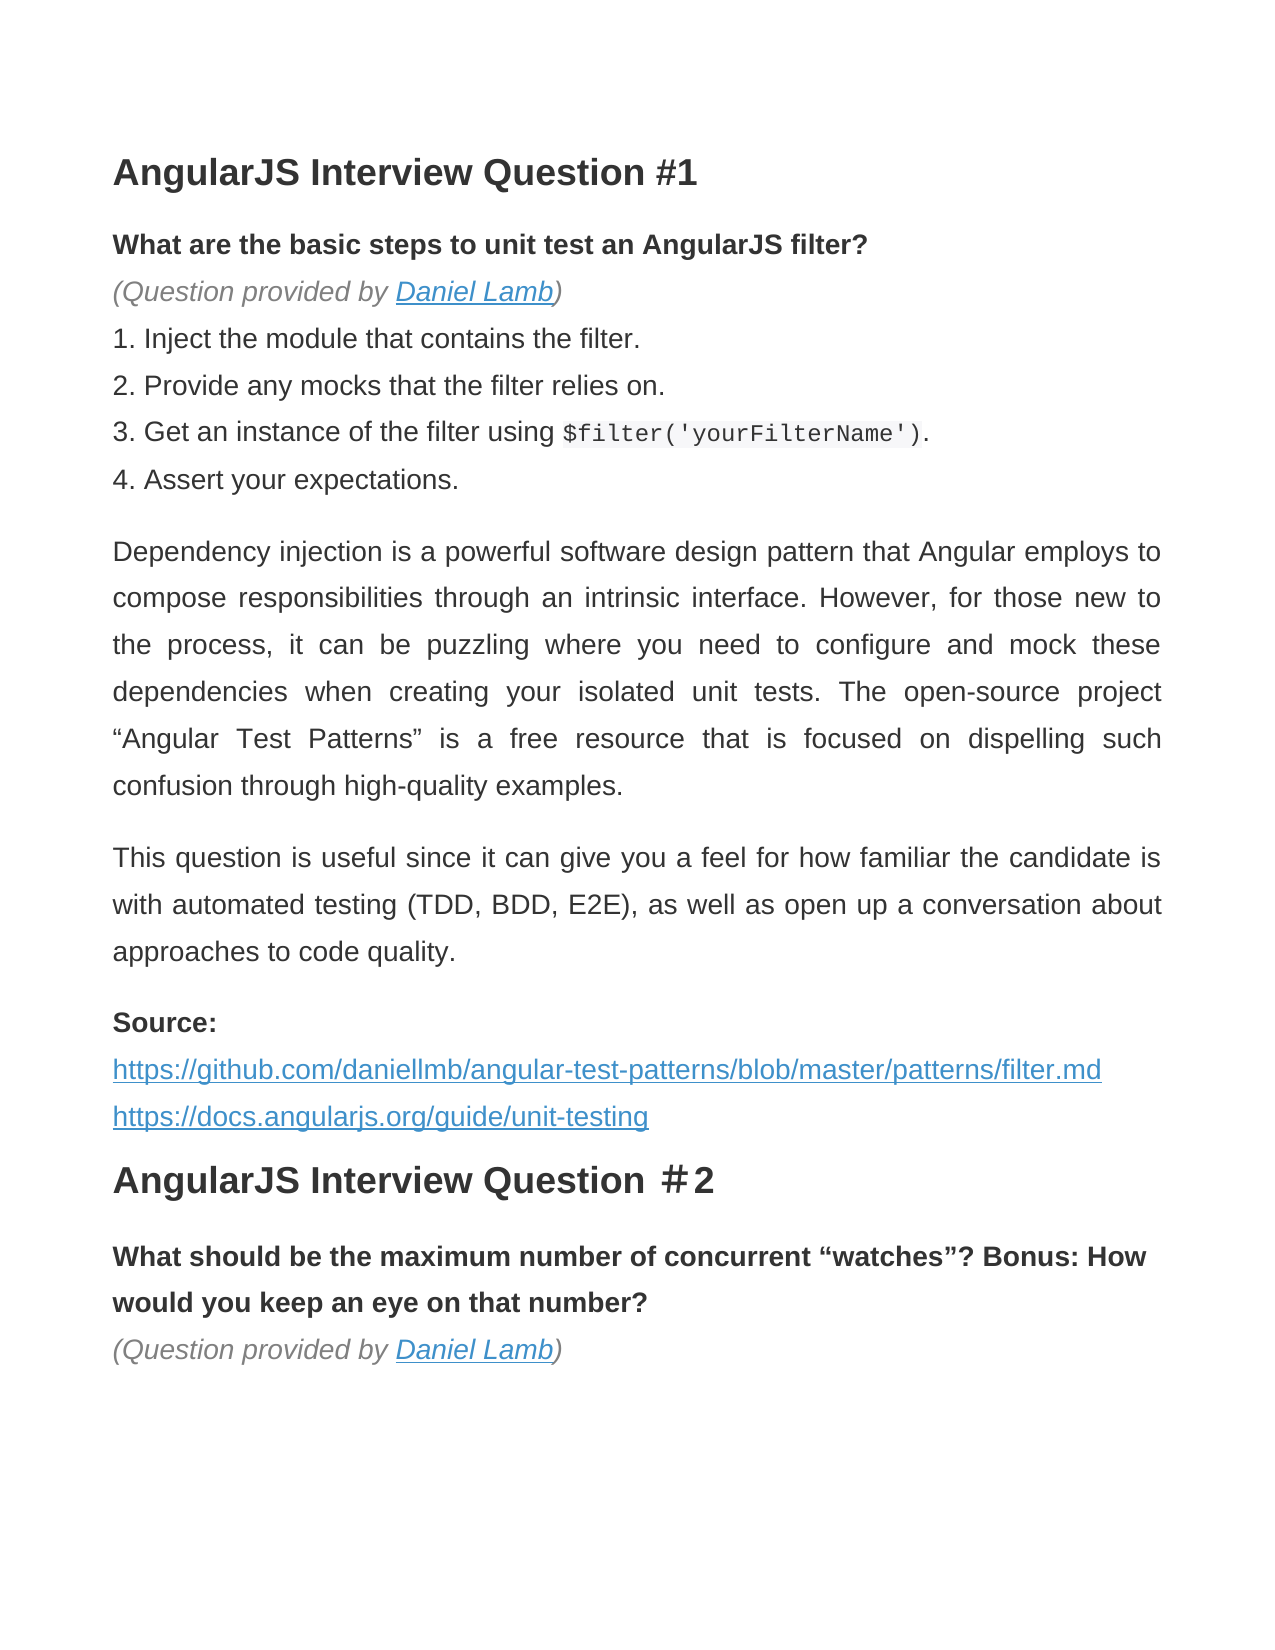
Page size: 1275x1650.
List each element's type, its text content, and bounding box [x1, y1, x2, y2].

subtitle AngularJS Interview Question ＃2 [112, 1153, 1162, 1204]
text 1. Inject the module that contains the filter. 2. Provide any mocks that the filter relies on. 3. Get an instance of the filter using $filter('yourFilterName'). 4. Assert your expectations. [112, 308, 1162, 495]
text (Question provided by Daniel Lamb) [112, 261, 1162, 308]
subtitle AngularJS Interview Question #1 [112, 150, 1162, 193]
text What are the basic steps to unit test an AngularJS filter? [112, 214, 1162, 261]
text Dependency injection is a powerful software design pattern that Angular employs to compose responsibilities through an intrinsic interface. However, for those new to the process, it can be puzzling where you need to configure and mock these dependencies when creating your isolated unit tests. The open-source project “Angular Test Patterns” is a free resource that is focused on dispelling such confusion through high-quality examples. [112, 520, 1162, 801]
text This question is useful since it can give you a feel for how familiar the candidate is with automated testing (TDD, BDD, E2E), as well as open up a conversation about approaches to code quality. [112, 826, 1162, 967]
text Source: https://github.com/daniellmb/angular-test-patterns/blob/master/patterns/filter.md https://docs.angularjs.org/guide/unit-testing [112, 992, 1162, 1133]
text (Question provided by Daniel Lamb) [112, 1319, 1162, 1366]
text What should be the maximum number of concurrent “watches”? Bonus: How would you keep an eye on that number? [112, 1225, 1162, 1319]
